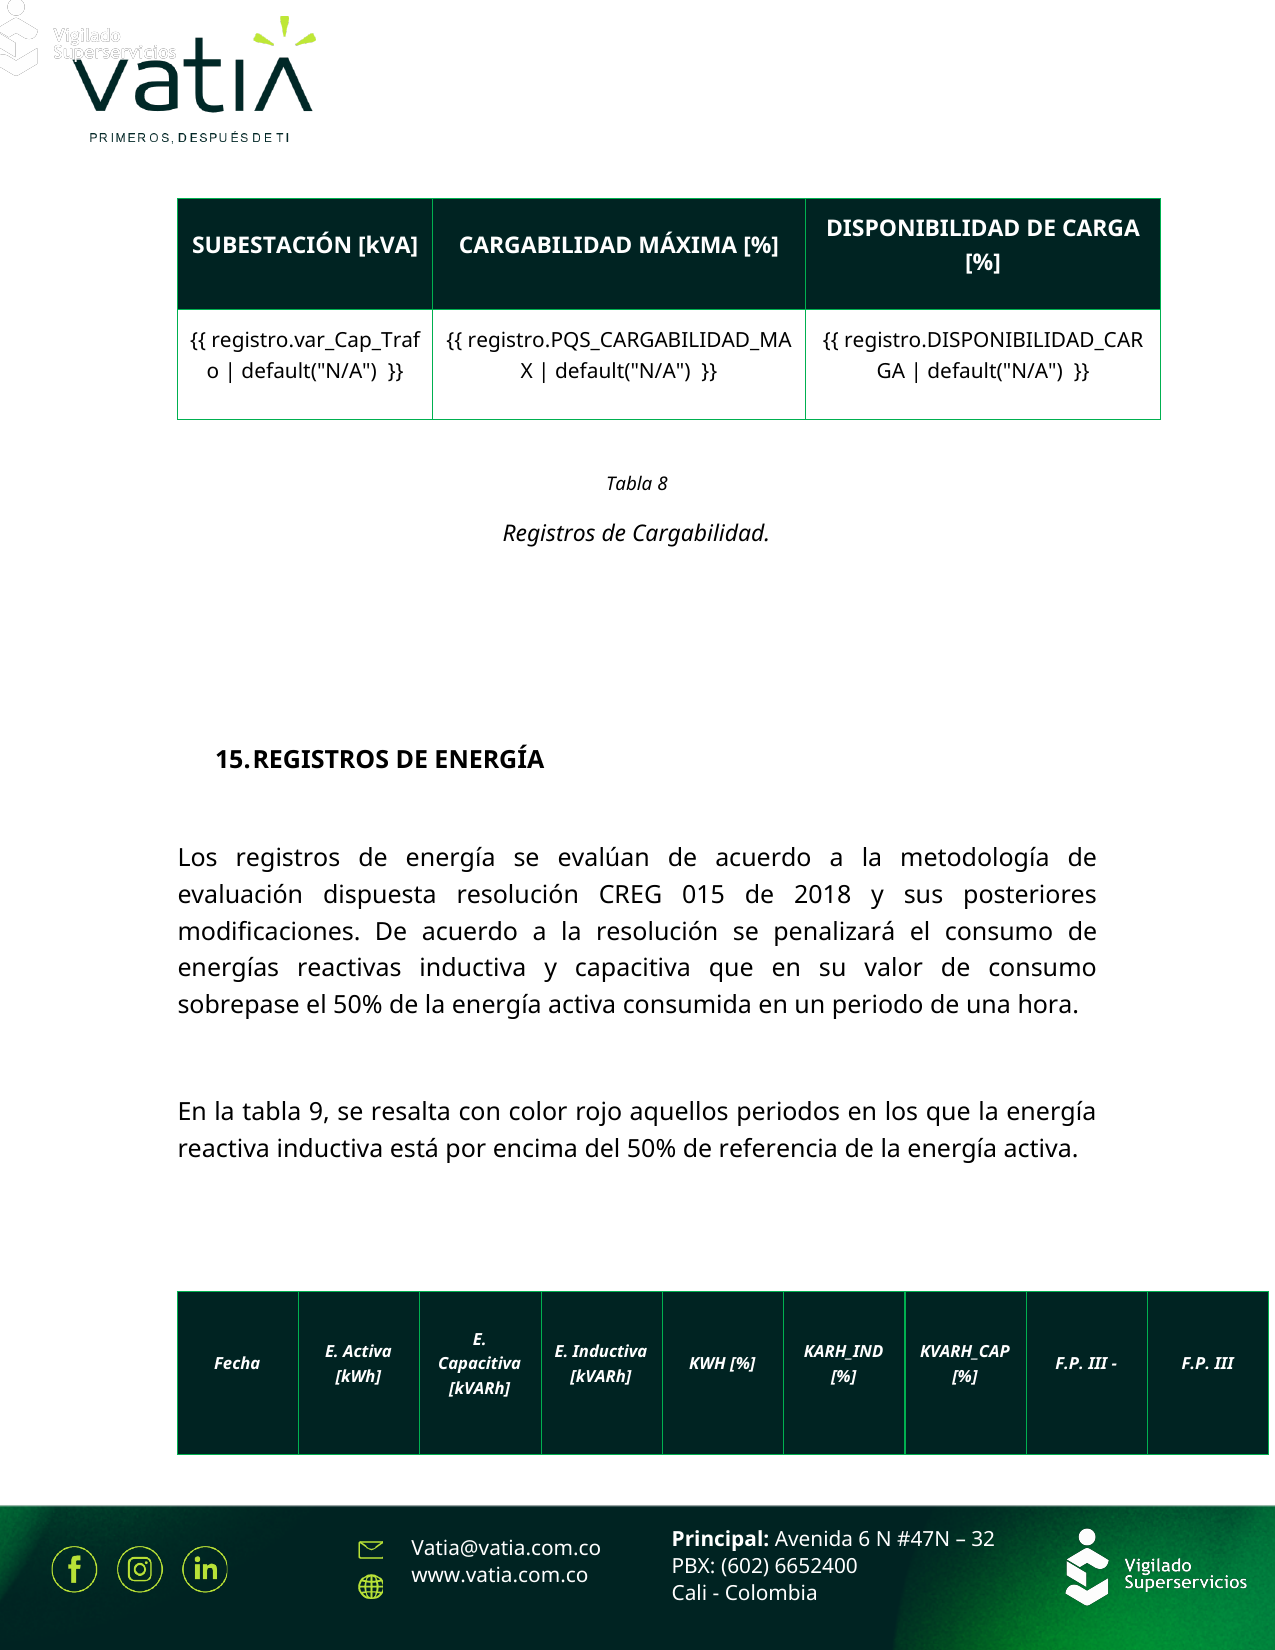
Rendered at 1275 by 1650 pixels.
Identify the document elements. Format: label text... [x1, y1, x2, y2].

table_header CARGABILIDAD MÁXIMA [%] [433, 199, 805, 309]
table_header F.P. III - [1027, 1292, 1147, 1454]
text En la tabla 9, se resalta con color rojo aquellos periodos en los que la energía reactiva inductiva está por encima del 50% de referencia de la energía activa. [177, 1094, 1098, 1164]
text Tabla 8 [177, 471, 1098, 496]
table_header E. Activa [kWh] [299, 1292, 419, 1454]
table_header DISPONIBILIDAD DE CARGA [%] [806, 199, 1160, 309]
picture [0, 0, 1275, 1650]
table_header E. Inductiva [kVARh] [542, 1292, 662, 1454]
text Registros de Cargabilidad. [177, 517, 1098, 548]
table_header F.P. III [1148, 1292, 1268, 1454]
table_header SUBESTACIÓN [kVA] [178, 199, 432, 309]
table_cell {{ registro.var_Cap_Trafo | default("N/A") }} [178, 310, 432, 419]
table_header KARH_IND [%] [784, 1292, 904, 1454]
text Los registros de energía se evalúan de acuerdo a la metodología de evaluación dispuesta resolución CREG 015 de 2018 y sus posteriores modificaciones. De acuerdo a la resolución se penalizará el consumo de energías reactivas inductiva y capacitiva que en su valor de consumo sobrepase el 50% de la energía activa consumida en un periodo de una hora. [177, 840, 1098, 1021]
table_cell {{ registro.PQS_CARGABILIDAD_MAX | default("N/A") }} [433, 310, 805, 419]
table_header KWH [%] [663, 1292, 783, 1454]
table_header E. Capacitiva [kVARh] [420, 1292, 541, 1454]
table_header KVARH_CAP [%] [906, 1292, 1026, 1454]
table_cell {{ registro.DISPONIBILIDAD_CARGA | default("N/A") }} [806, 310, 1160, 419]
table_header Fecha [178, 1292, 298, 1454]
subtitle REGISTROS DE ENERGÍA [215, 741, 1098, 775]
